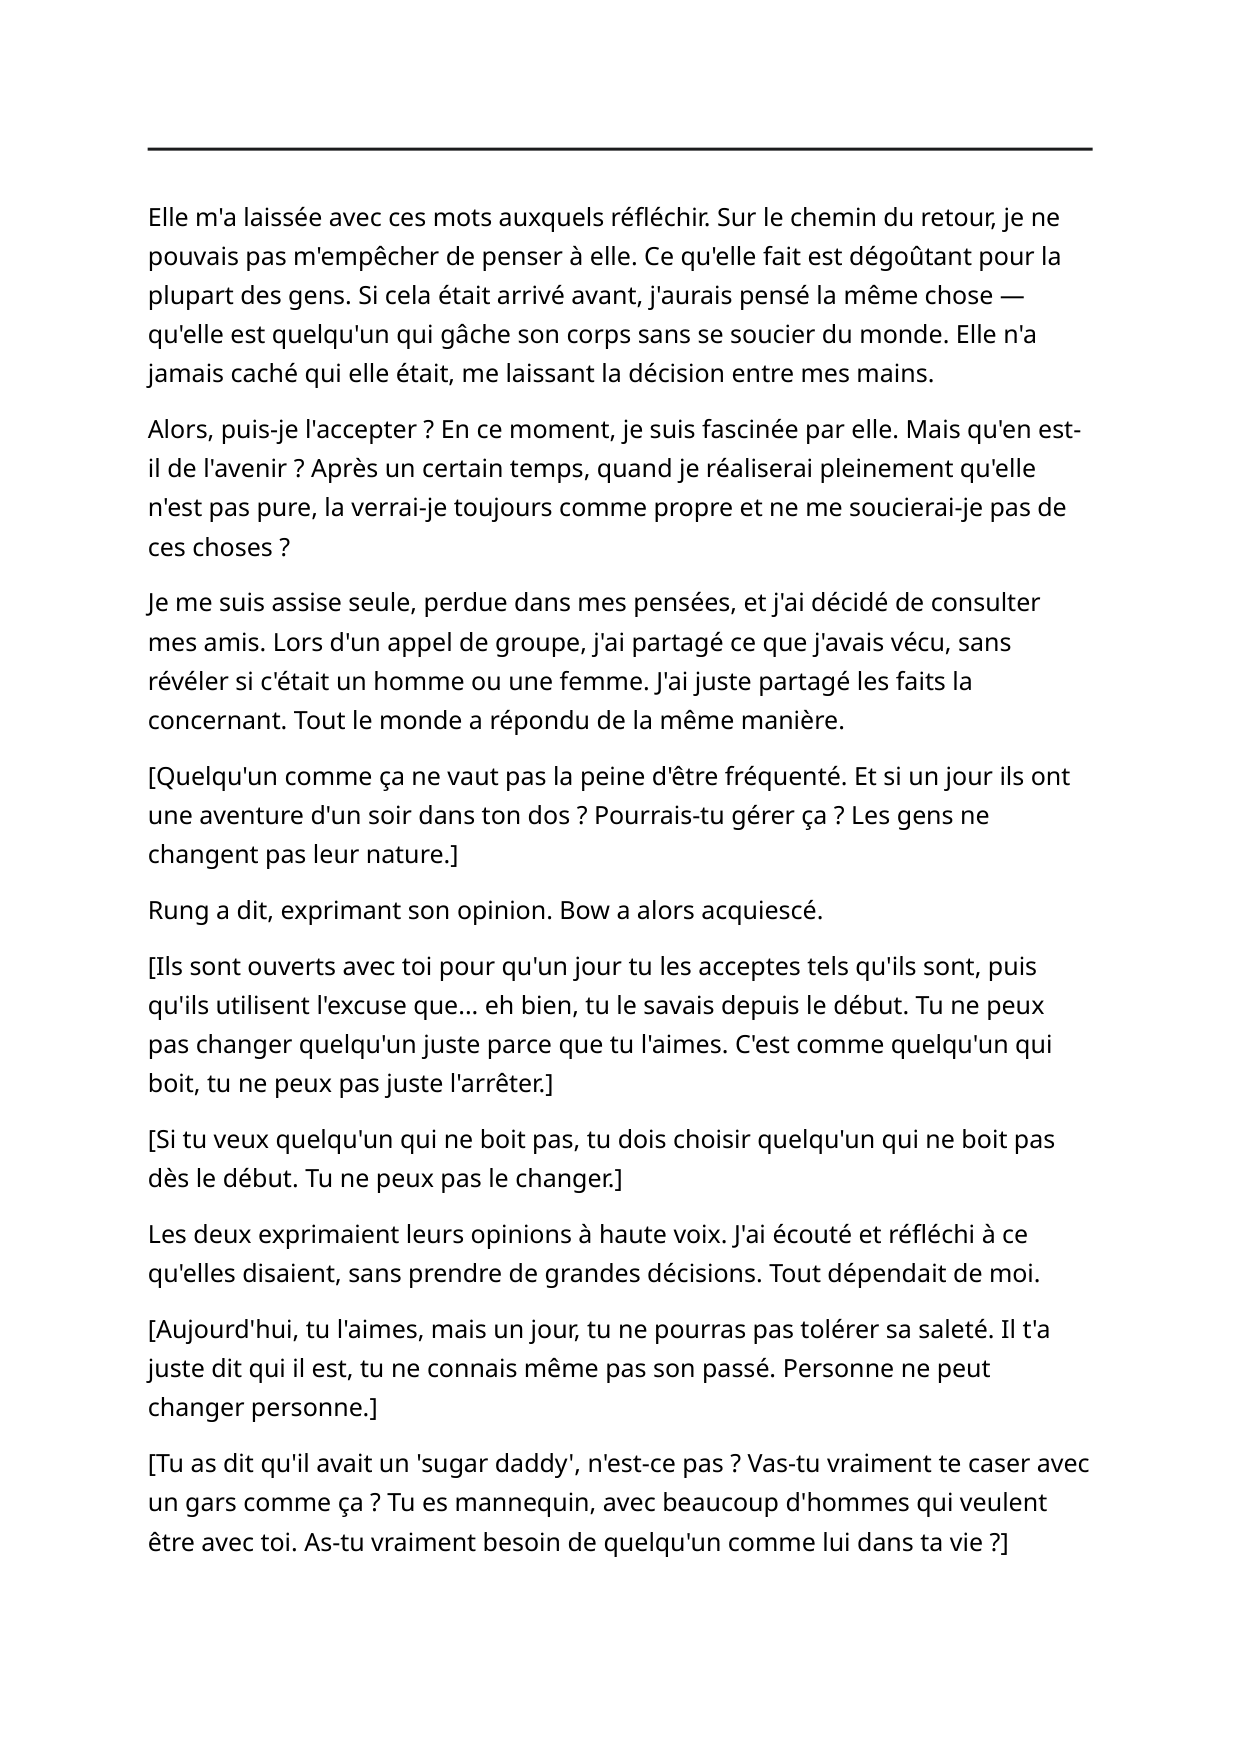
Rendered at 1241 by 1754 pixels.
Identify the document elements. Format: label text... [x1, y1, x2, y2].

text Rung a dit, exprimant son opinion. Bow a alors acquiescé. [148, 893, 1093, 927]
text [Tu as dit qu'il avait un 'sugar daddy', n'est-ce pas ? Vas-tu vraiment te caser avec un gars comme ça ? Tu es mannequin, avec beaucoup d'hommes qui veulent être avec toi. As-tu vraiment besoin de quelqu'un comme lui dans ta vie ?] [148, 1446, 1093, 1558]
text Elle m'a laissée avec ces mots auxquels réfléchir. Sur le chemin du retour, je ne pouvais pas m'empêcher de penser à elle. Ce qu'elle fait est dégoûtant pour la plupart des gens. Si cela était arrivé avant, j'aurais pensé la même chose — qu'elle est quelqu'un qui gâche son corps sans se soucier du monde. Elle n'a jamais caché qui elle était, me laissant la décision entre mes mains. [148, 199, 1093, 390]
text [Ils sont ouverts avec toi pour qu'un jour tu les acceptes tels qu'ils sont, puis qu'ils utilisent l'excuse que... eh bien, tu le savais depuis le début. Tu ne peux pas changer quelqu'un juste parce que tu l'aimes. C'est comme quelqu'un qui boit, tu ne peux pas juste l'arrêter.] [148, 948, 1093, 1100]
text [Quelqu'un comme ça ne vaut pas la peine d'être fréquenté. Et si un jour ils ont une aventure d'un soir dans ton dos ? Pourrais-tu gérer ça ? Les gens ne changent pas leur nature.] [148, 758, 1093, 871]
text [Si tu veux quelqu'un qui ne boit pas, tu dois choisir quelqu'un qui ne boit pas dès le début. Tu ne peux pas le changer.] [148, 1122, 1093, 1195]
text Alors, puis-je l'accepter ? En ce moment, je suis fascinée par elle. Mais qu'en est-il de l'avenir ? Après un certain temps, quand je réaliserai pleinement qu'elle n'est pas pure, la verrai-je toujours comme propre et ne me soucierai-je pas de ces choses ? [148, 412, 1093, 563]
text Je me suis assise seule, perdue dans mes pensées, et j'ai décidé de consulter mes amis. Lors d'un appel de groupe, j'ai partagé ce que j'avais vécu, sans révéler si c'était un homme ou une femme. J'ai juste partagé les faits la concernant. Tout le monde a répondu de la même manière. [148, 585, 1093, 737]
text Les deux exprimaient leurs opinions à haute voix. J'ai écouté et réfléchi à ce qu'elles disaient, sans prendre de grandes décisions. Tout dépendait de moi. [148, 1217, 1093, 1290]
text [Aujourd'hui, tu l'aimes, mais un jour, tu ne pourras pas tolérer sa saleté. Il t'a juste dit qui il est, tu ne connais même pas son passé. Personne ne peut changer personne.] [148, 1312, 1093, 1424]
